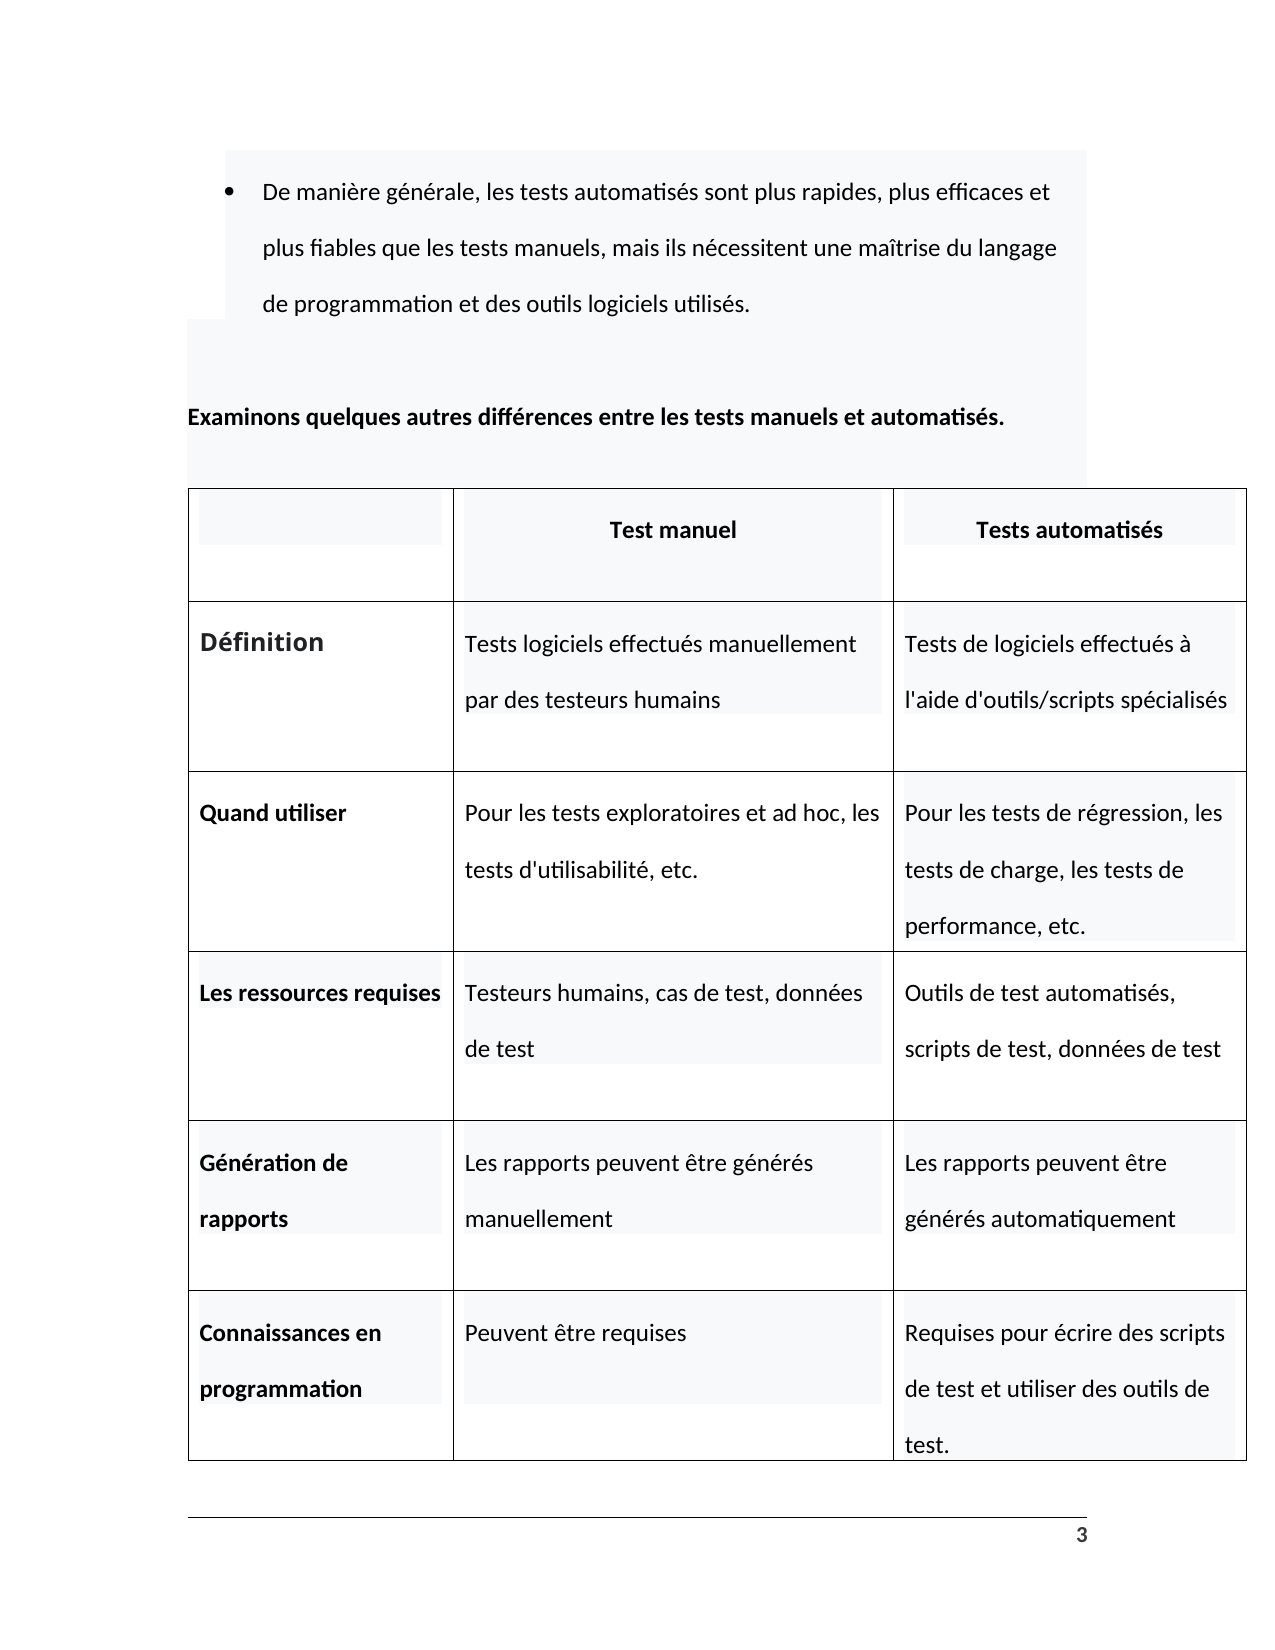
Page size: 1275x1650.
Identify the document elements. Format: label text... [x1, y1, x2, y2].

table_header Tests automatisés [894, 489, 1246, 601]
table_cell Testeurs humains, cas de test, données de test [454, 952, 893, 1120]
table_cell Génération de rapports [189, 1121, 453, 1290]
table_cell Outils de test automatisés, scripts de test, données de test [894, 952, 1246, 1120]
table_cell Peuvent être requises [454, 1291, 893, 1460]
text Examinons quelques autres différences entre les tests manuels et automatisés. [187, 375, 1087, 431]
table_header [189, 489, 453, 601]
table_cell Pour les tests exploratoires et ad hoc, les tests d'utilisabilité, etc. [454, 772, 893, 951]
table_cell Connaissances en programmation [189, 1291, 453, 1460]
table_cell Les rapports peuvent être générés manuellement [454, 1121, 893, 1290]
table_cell Tests de logiciels effectués à l'aide d'outils/scripts spécialisés [894, 602, 1246, 771]
table_cell Définition [189, 602, 453, 771]
table_cell Les rapports peuvent être générés automatiquement [894, 1121, 1246, 1290]
list De manière générale, les tests automatisés sont plus rapides, plus efficaces et plus fiables que les tests manuels, mais ils nécessitent une maîtrise du langage de programmation et des outils logiciels utilisés. [225, 150, 1087, 319]
table_cell Tests logiciels effectués manuellement par des testeurs humains [454, 602, 893, 771]
table_cell Quand utiliser [189, 772, 453, 951]
table_cell Pour les tests de régression, les tests de charge, les tests de performance, etc. [894, 772, 1246, 951]
table_cell Les ressources requises [189, 952, 453, 1120]
